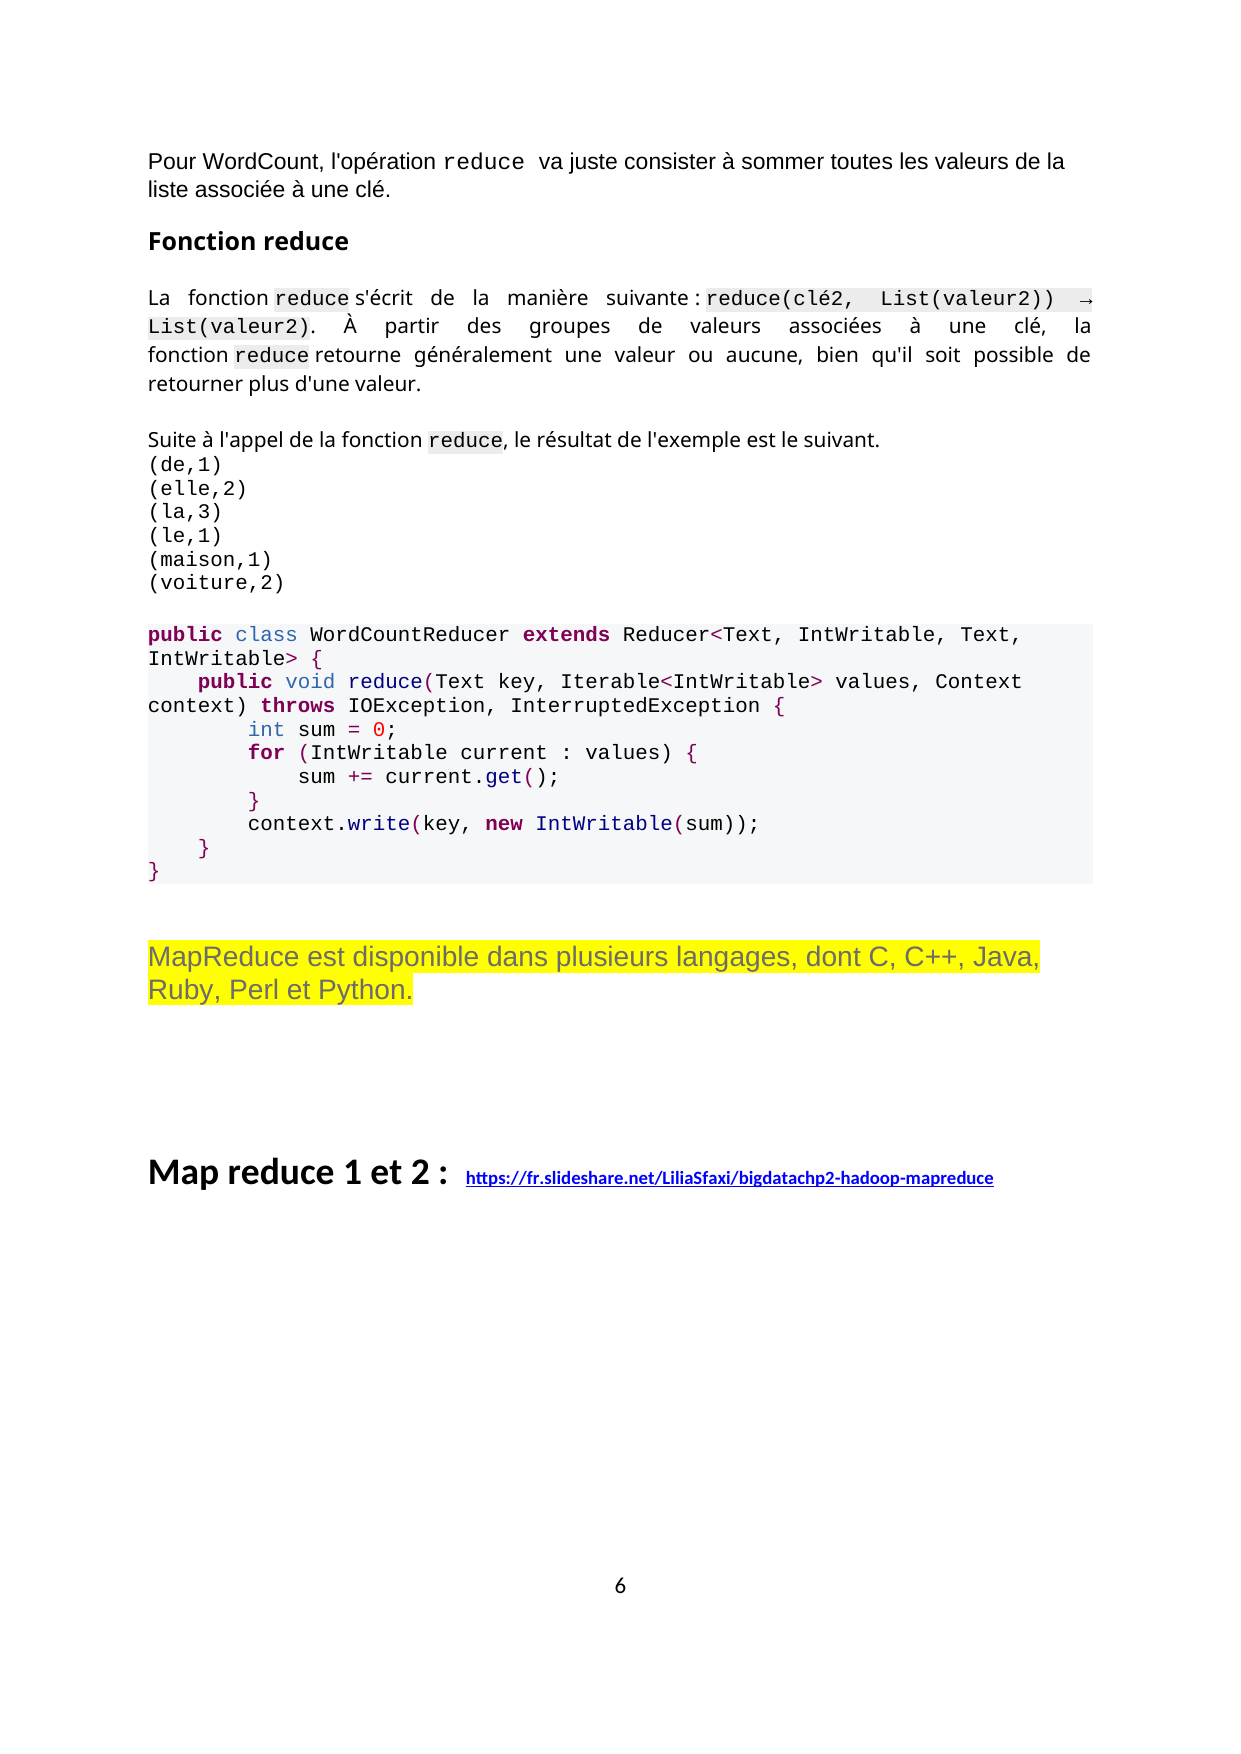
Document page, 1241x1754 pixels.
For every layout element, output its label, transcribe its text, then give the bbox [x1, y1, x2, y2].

text context.write(key, new IntWritable(sum)); [148, 813, 1093, 837]
text sum += current.get(); [148, 766, 1093, 789]
text MapReduce est disponible dans plusieurs langages, dont C, C++, Java, Ruby, Perl et Python. [413, 940, 1093, 1005]
text (maison,1) [148, 549, 1093, 572]
text (elle,2) [148, 478, 1093, 501]
text Suite à l'appel de la fonction reduce, le résultat de l'exemple est le suivant. [148, 426, 1093, 454]
text Map reduce 1 et 2 : https://fr.slideshare.net/LiliaSfaxi/bigdatachp2-hadoop-mapreduce [148, 1148, 1093, 1194]
text public void reduce(Text key, Iterable<IntWritable> values, Context context) throws IOException, InterruptedException { [148, 671, 1093, 719]
text } [148, 861, 1093, 884]
text } [148, 837, 1093, 861]
text int sum = 0; [148, 719, 1093, 742]
text Pour WordCount, l'opération reduce va juste consister à sommer toutes les valeurs de la liste associée à une clé. [148, 148, 1093, 202]
text public class WordCountReducer extends Reducer<Text, IntWritable, Text, IntWritable> { [148, 624, 1093, 671]
text } [148, 789, 1093, 813]
text (le,1) [148, 525, 1093, 549]
text (voiture,2) [148, 572, 1093, 596]
text Fonction reduce [148, 223, 1093, 258]
text (la,3) [148, 501, 1093, 525]
text (de,1) [148, 454, 1093, 478]
text La fonction reduce s'écrit de la manière suivante : reduce(clé2, List(valeur2)) → List(valeur2). À partir des groupes de valeurs associées à une clé, la fonction reduce retourne généralement une valeur ou aucune, bien qu'il soit possible de retourner plus d'une valeur. [148, 283, 1093, 397]
text for (IntWritable current : values) { [148, 742, 1093, 766]
